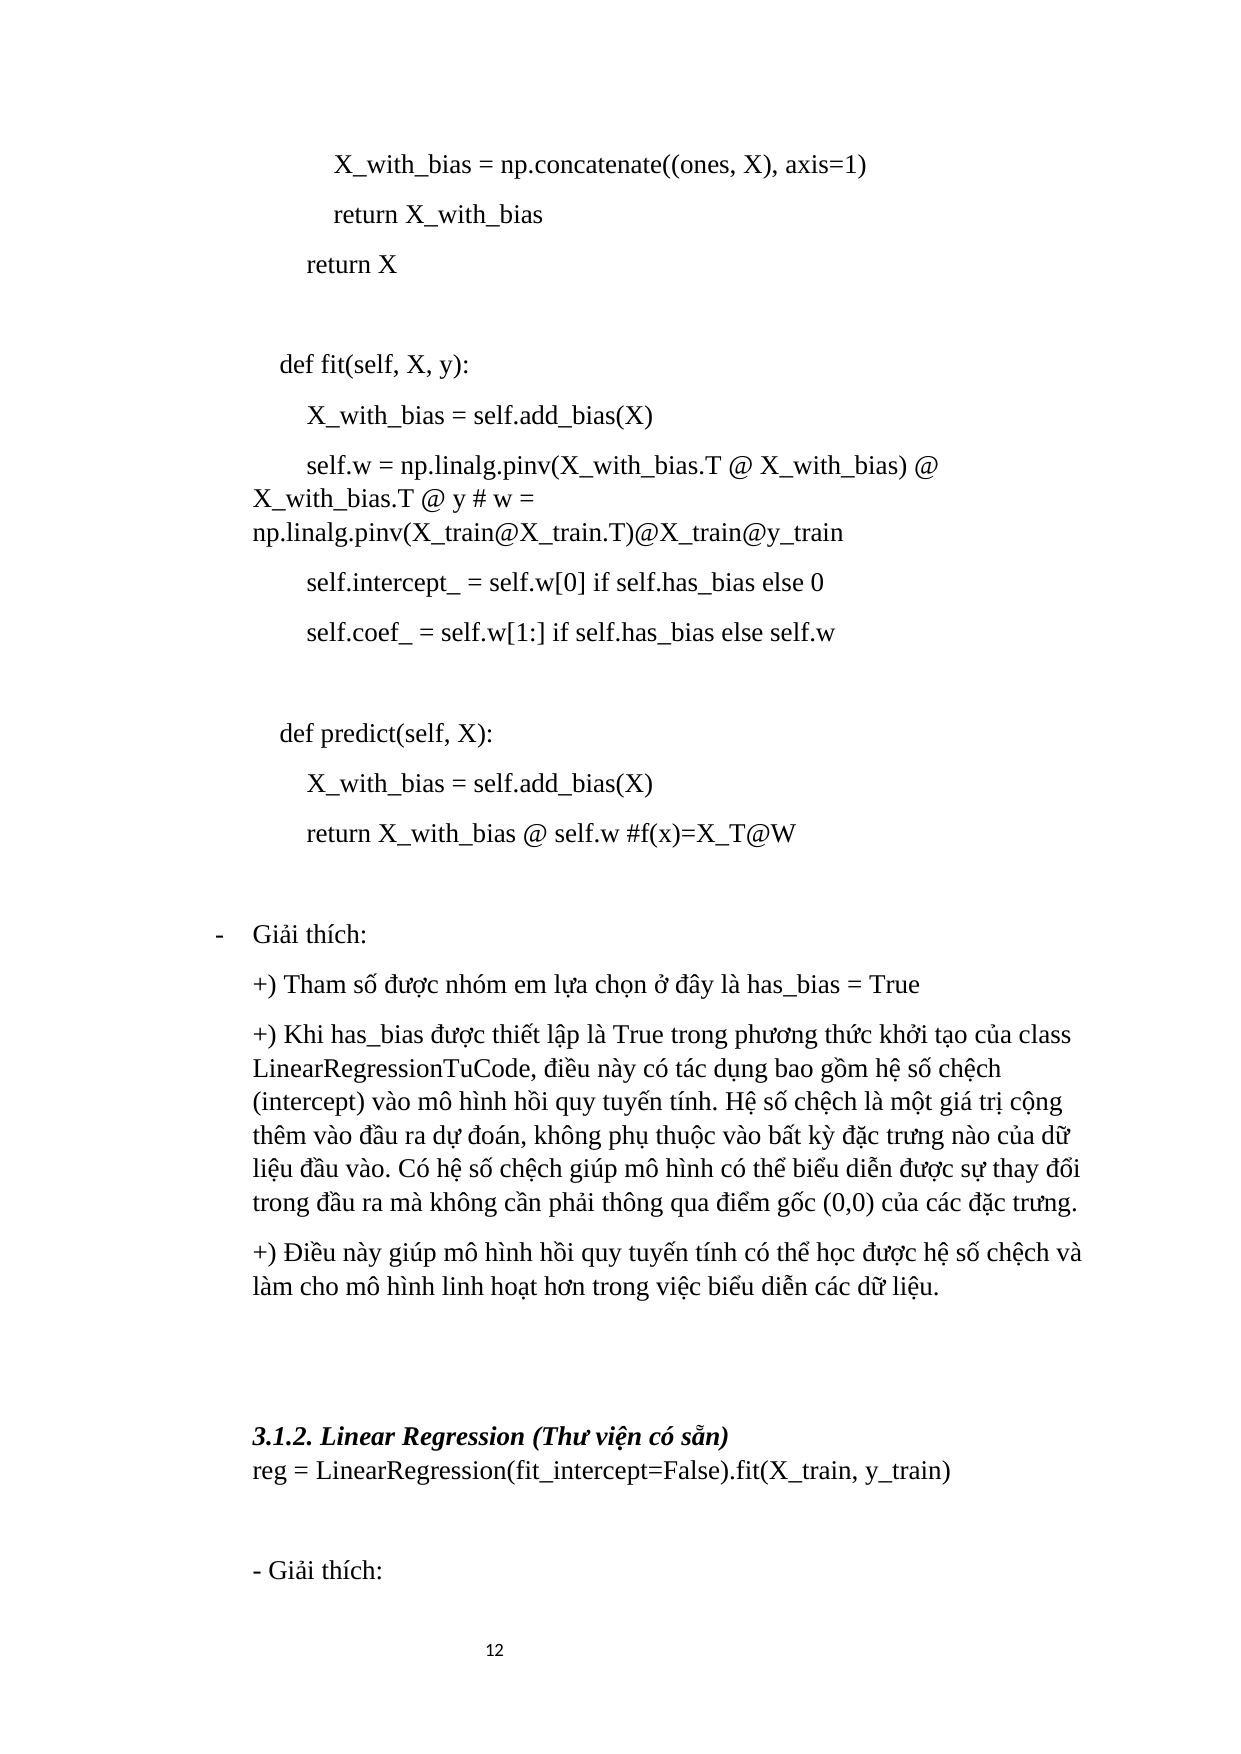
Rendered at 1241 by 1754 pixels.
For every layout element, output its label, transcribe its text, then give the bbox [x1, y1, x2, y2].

text self.coef_ = self.w[1:] if self.has_bias else self.w [252, 616, 1092, 648]
text self.intercept_ = self.w[0] if self.has_bias else 0 [252, 566, 1092, 597]
text return X_with_bias [252, 198, 1092, 229]
text X_with_bias = self.add_bias(X) [252, 399, 1092, 430]
text +) Điều này giúp mô hình hồi quy tuyến tính có thể học được hệ số chệch và làm cho mô hình linh hoạt hơn trong việc biểu diễn các dữ liệu. [252, 1236, 1092, 1301]
text def predict(self, X): [252, 717, 1092, 748]
text +) Tham số được nhóm em lựa chọn ở đây là has_bias = True [252, 968, 1092, 999]
text - Giải thích: [215, 1554, 1092, 1585]
text def fit(self, X, y): [252, 348, 1092, 380]
text X_with_bias = np.concatenate((ones, X), axis=1) [252, 148, 1092, 179]
subtitle 3.1.2. Linear Regression (Thư viện có sẵn) [177, 1420, 1092, 1451]
list Giải thích: [215, 918, 1092, 949]
text +) Khi has_bias được thiết lập là True trong phương thức khởi tạo của class LinearRegressionTuCode, điều này có tác dụng bao gồm hệ số chệch (intercept) vào mô hình hồi quy tuyến tính. Hệ số chệch là một giá trị cộng thêm vào đầu ra dự đoán, không phụ thuộc vào bất kỳ đặc trưng nào của dữ liệu đầu vào. Có hệ số chệch giúp mô hình có thể biểu diễn được sự thay đổi trong đầu ra mà không cần phải thông qua điểm gốc (0,0) của các đặc trưng. [252, 1018, 1092, 1217]
text reg = LinearRegression(fit_intercept=False).fit(X_train, y_train) [215, 1454, 1092, 1485]
text self.w = np.linalg.pinv(X_with_bias.T @ X_with_bias) @ X_with_bias.T @ y # w = np.linalg.pinv(X_train@X_train.T)@X_train@y_train [252, 449, 1092, 547]
text return X [252, 248, 1092, 279]
text return X_with_bias @ self.w #f(x)=X_T@W [252, 817, 1092, 848]
text X_with_bias = self.add_bias(X) [252, 767, 1092, 798]
